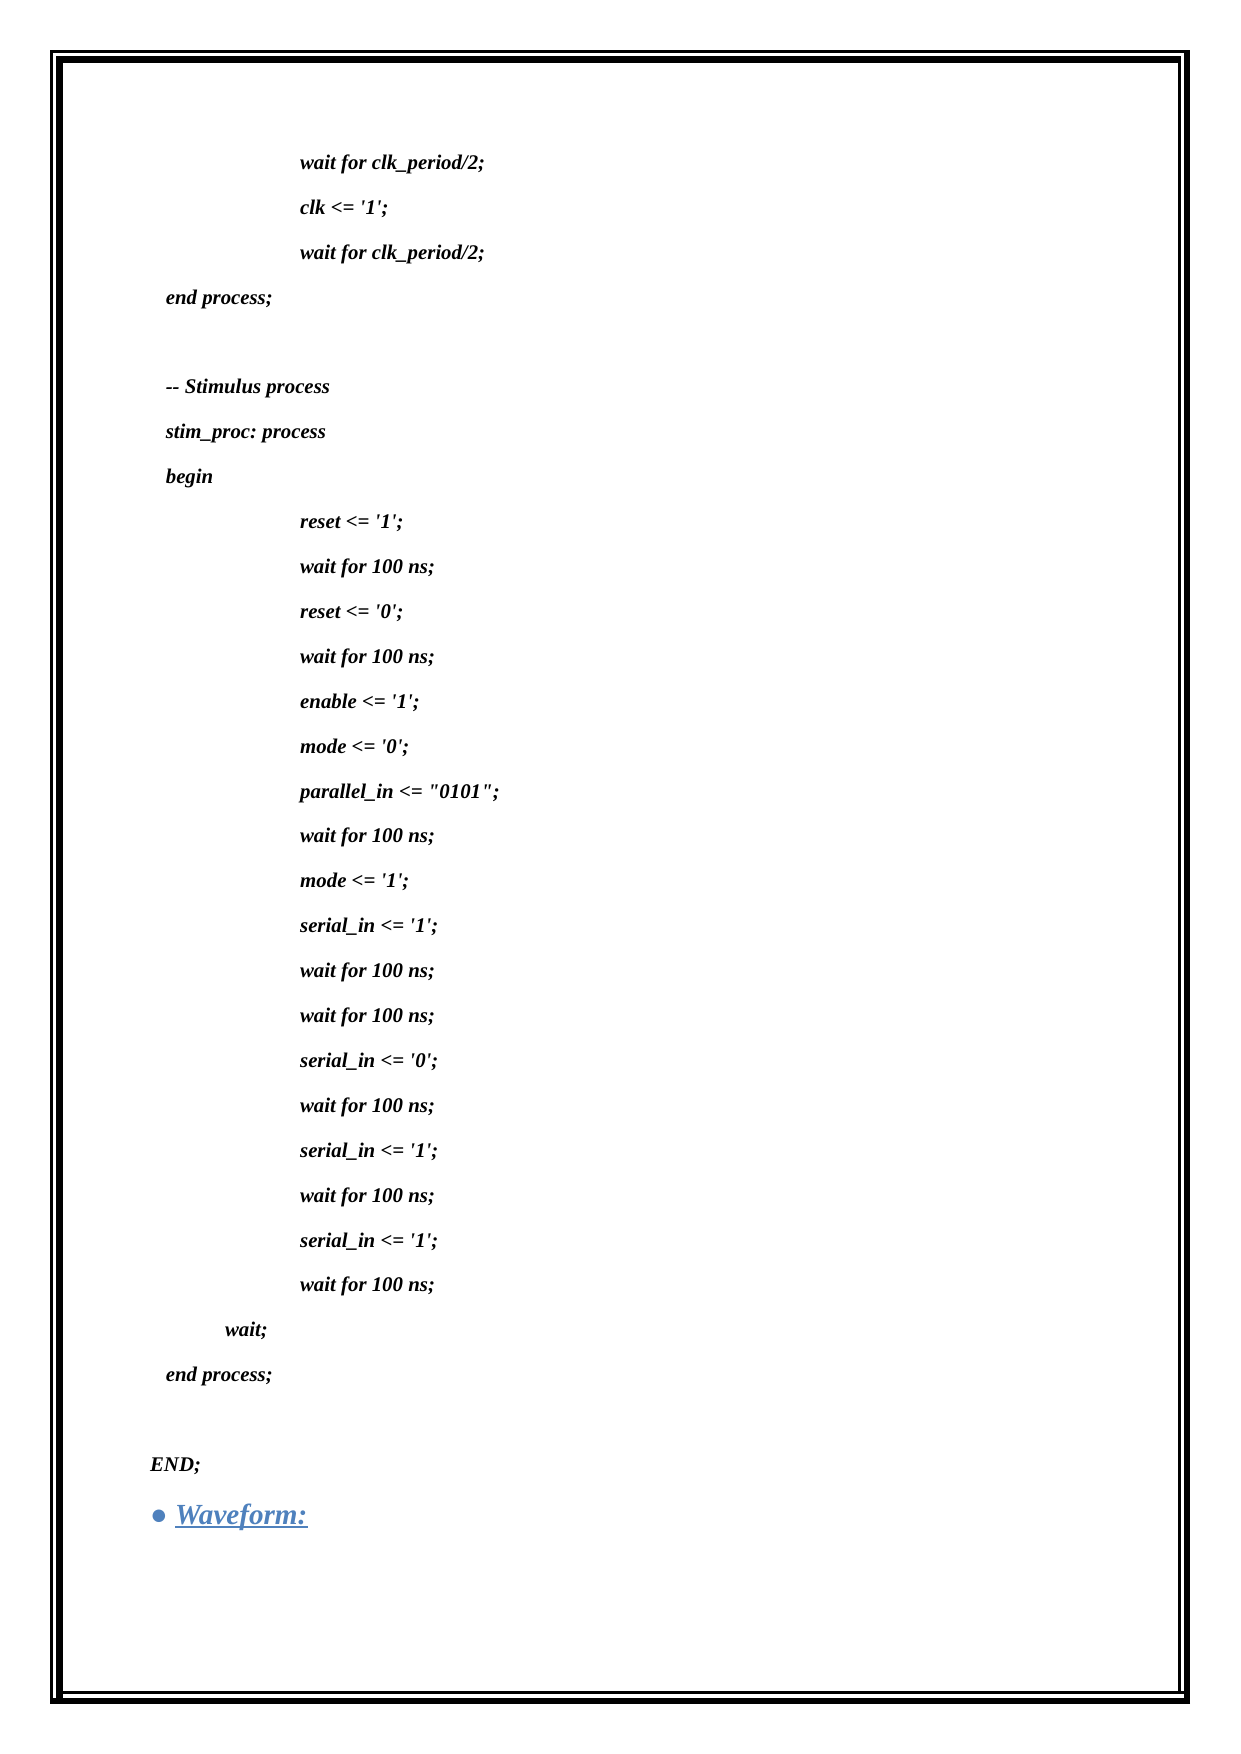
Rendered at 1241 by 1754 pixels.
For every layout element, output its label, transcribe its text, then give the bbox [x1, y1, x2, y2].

text enable <= '1'; [150, 689, 1090, 713]
text clk <= '1'; [150, 195, 1090, 219]
text reset <= '0'; [150, 599, 1090, 623]
text ● Waveform: [150, 1497, 1090, 1530]
text serial_in <= '1'; [150, 1227, 1090, 1252]
text end process; [150, 285, 1090, 309]
text wait for 100 ns; [150, 554, 1090, 578]
text -- Stimulus process [150, 374, 1090, 398]
text mode <= '0'; [150, 734, 1090, 758]
text wait for 100 ns; [150, 1183, 1090, 1207]
text wait for 100 ns; [150, 958, 1090, 982]
text serial_in <= '1'; [150, 1138, 1090, 1162]
text END; [150, 1452, 1090, 1476]
text stim_proc: process [150, 419, 1090, 443]
text wait for 100 ns; [150, 1003, 1090, 1027]
text mode <= '1'; [150, 868, 1090, 892]
text wait for 100 ns; [150, 644, 1090, 668]
text wait for 100 ns; [150, 1093, 1090, 1117]
text serial_in <= '0'; [150, 1048, 1090, 1072]
text wait for clk_period/2; [150, 150, 1090, 174]
text end process; [150, 1362, 1090, 1386]
text wait for 100 ns; [150, 823, 1090, 847]
text reset <= '1'; [150, 509, 1090, 533]
text wait for 100 ns; [150, 1272, 1090, 1296]
text serial_in <= '1'; [150, 913, 1090, 937]
text wait for clk_period/2; [150, 240, 1090, 264]
text parallel_in <= "0101"; [150, 778, 1090, 803]
text wait; [150, 1317, 1090, 1341]
text begin [150, 464, 1090, 488]
